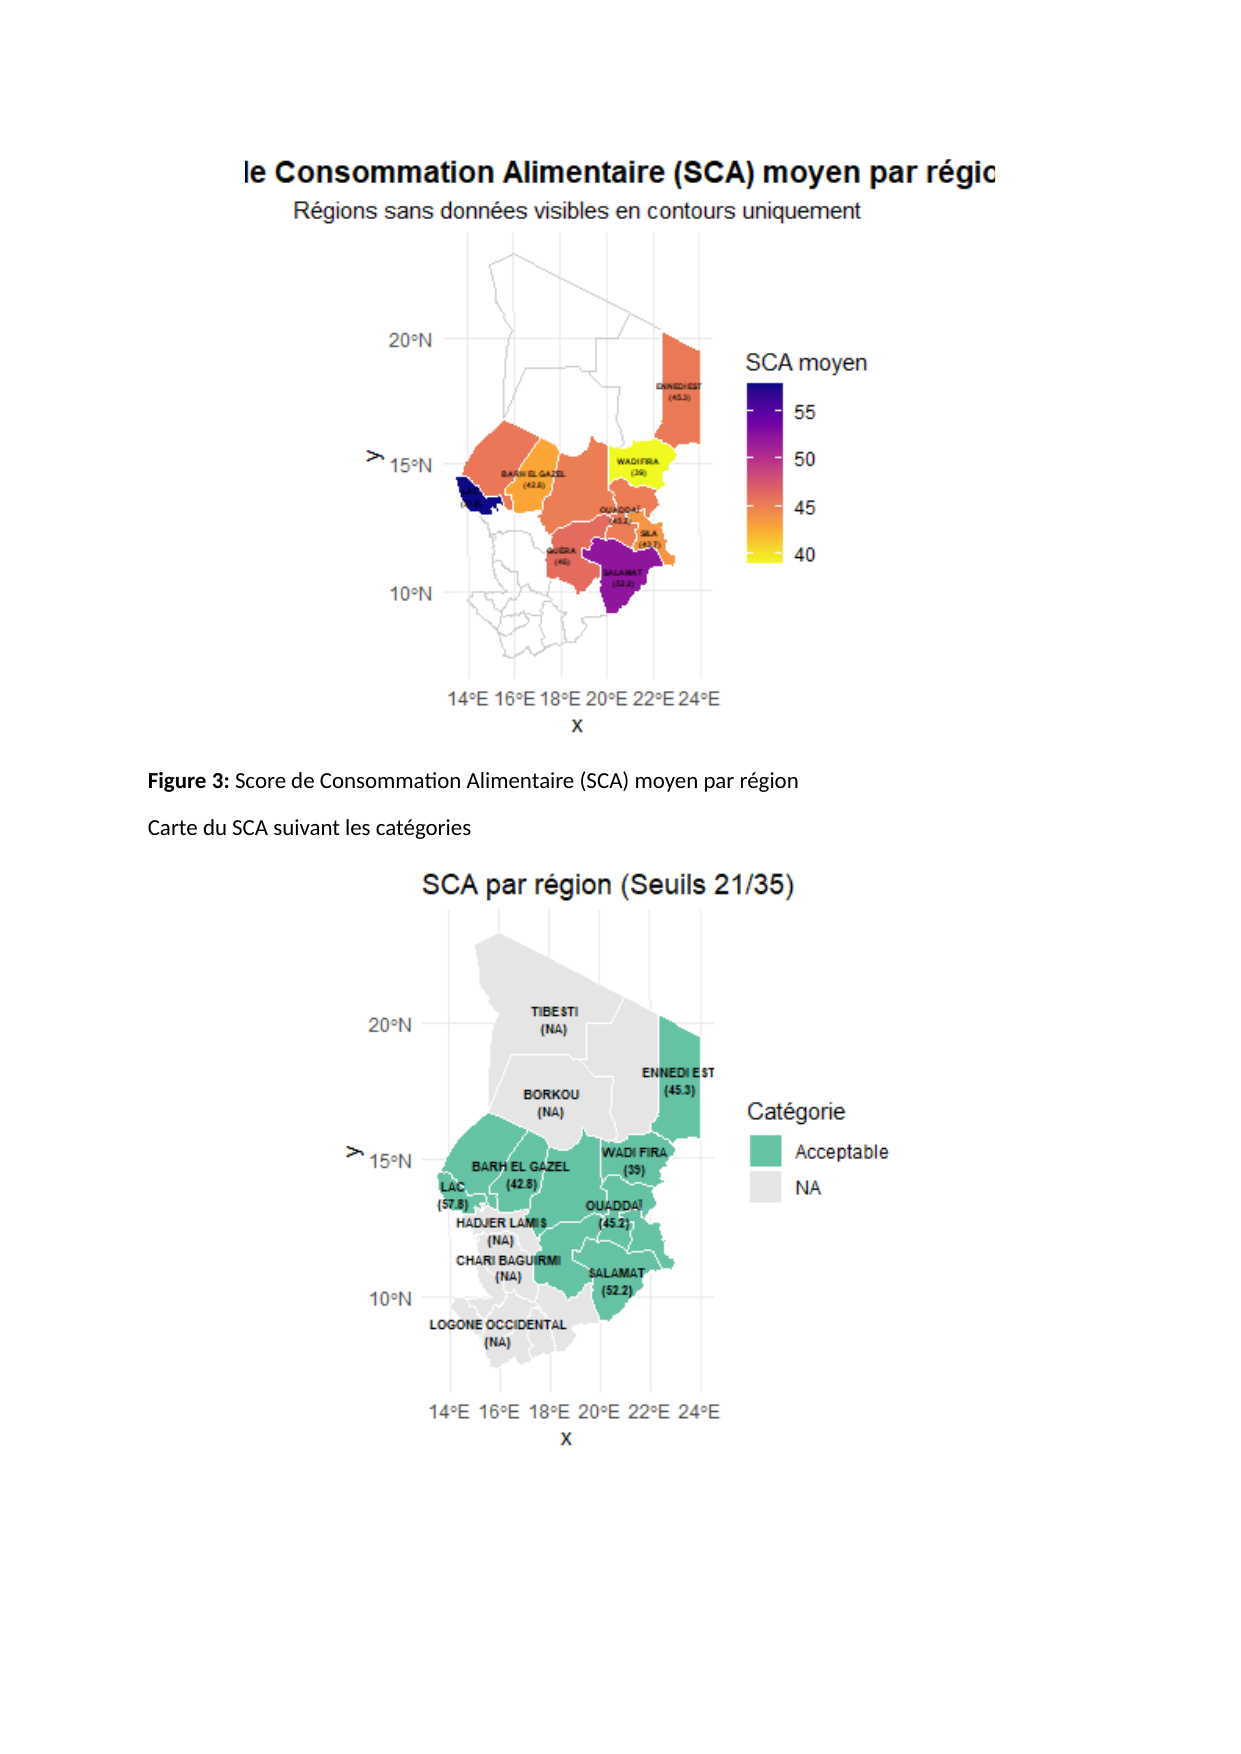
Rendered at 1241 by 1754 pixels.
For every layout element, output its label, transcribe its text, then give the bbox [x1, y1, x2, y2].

text Figure : Score de Consommation Alimentaire (SCA) moyen par région [148, 766, 1093, 794]
picture [245, 860, 995, 1461]
text Carte du SCA suivant les catégories [148, 813, 1093, 841]
picture [245, 147, 995, 748]
